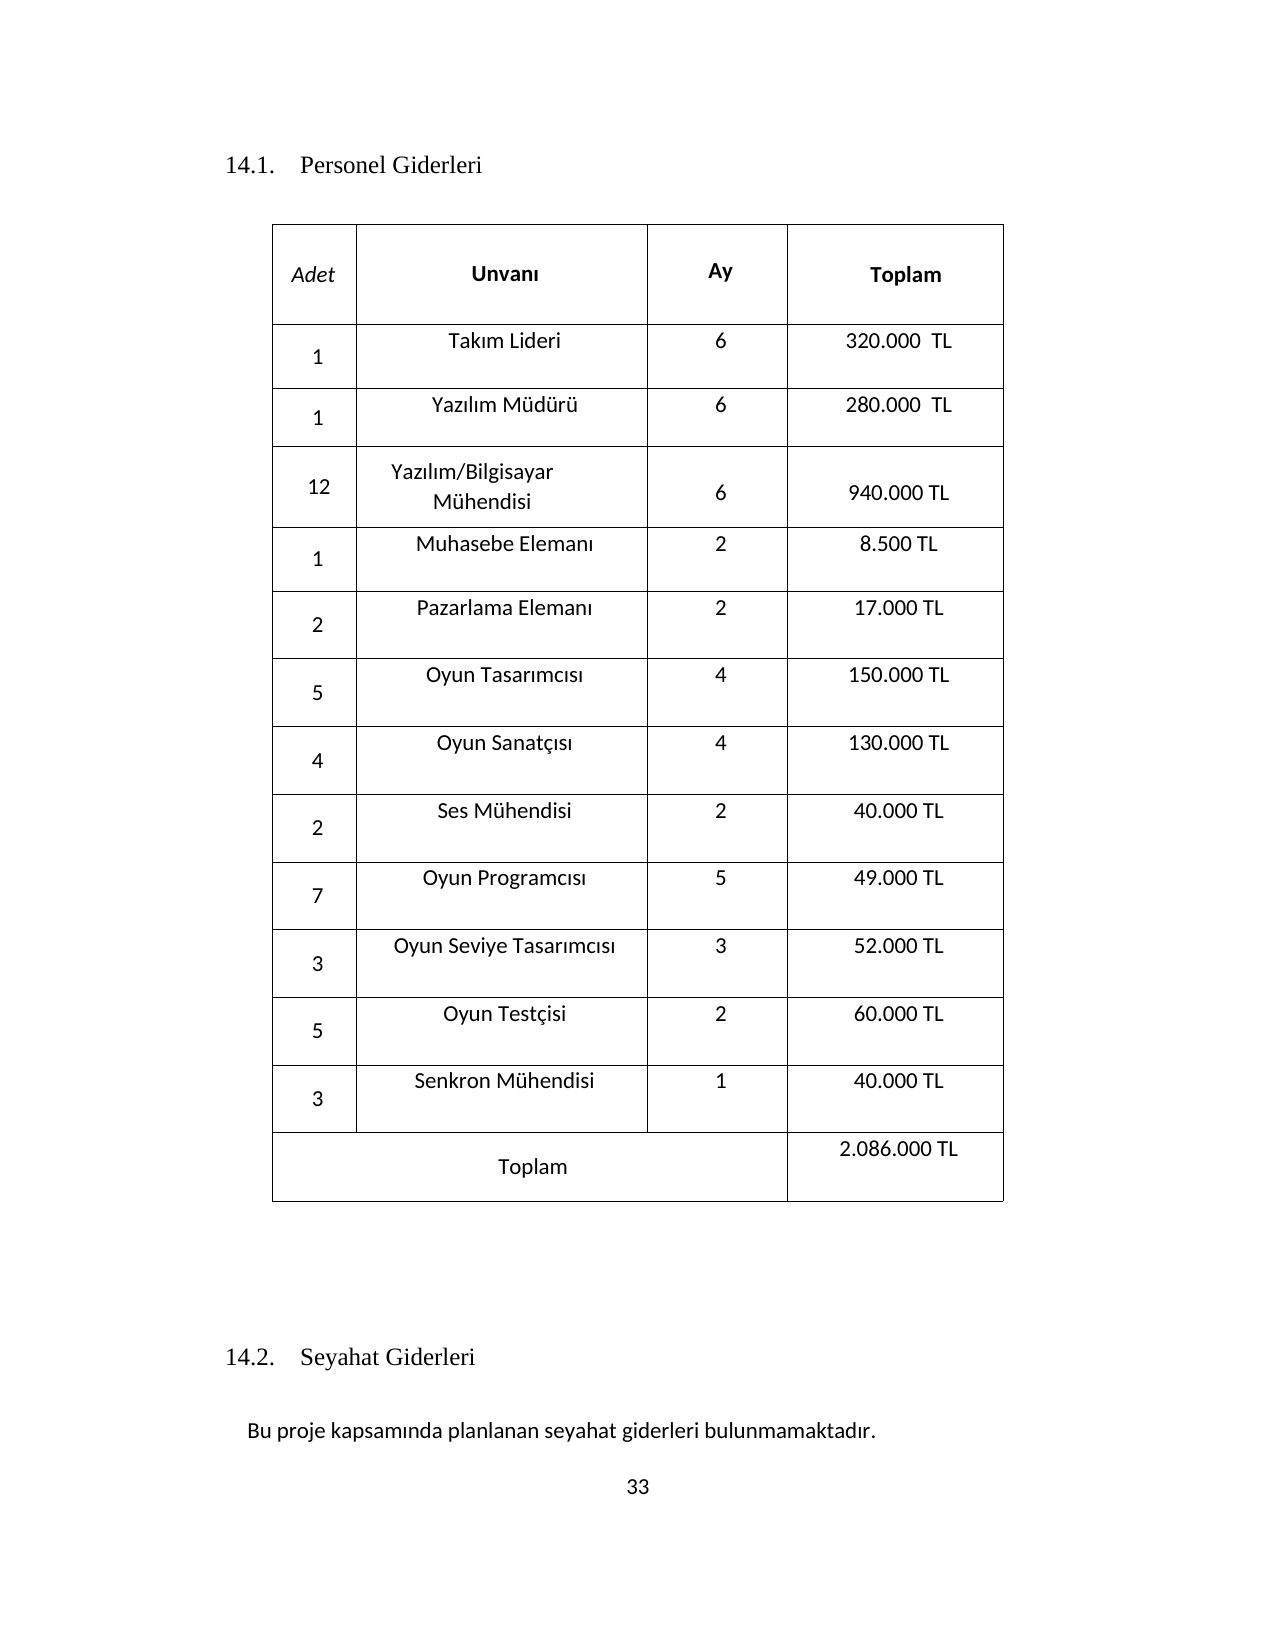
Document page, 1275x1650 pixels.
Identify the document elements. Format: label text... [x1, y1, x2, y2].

subtitle Personel Giderleri [225, 150, 1125, 179]
table_cell Oyun Programcısı [357, 863, 647, 929]
table_cell 4 [648, 727, 787, 794]
table_cell 130.000 TL [788, 727, 1003, 794]
table_cell 3 [273, 930, 356, 997]
table_cell [273, 1133, 357, 1201]
table_cell Oyun Tasarımcısı [357, 659, 647, 726]
table_cell Toplam [357, 1133, 647, 1201]
table_cell Oyun Testçisi [357, 998, 647, 1064]
table_cell Oyun Seviye Tasarımcısı [357, 930, 647, 997]
subtitle Seyahat Giderleri [225, 1342, 1125, 1370]
table_cell 60.000 TL [788, 998, 1003, 1064]
table_cell 150.000 TL [788, 659, 1003, 726]
table_header Adet [273, 225, 356, 324]
table_cell 1 [273, 389, 356, 446]
table_cell 2 [648, 592, 787, 658]
table_cell 5 [273, 998, 356, 1064]
table_cell Muhasebe Elemanı [357, 528, 647, 591]
table_cell 6 [648, 325, 787, 388]
table_cell Ses Mühendisi [357, 795, 647, 861]
table_cell 1 [273, 528, 356, 591]
table_header Ay [648, 225, 787, 324]
table_cell 1 [648, 1066, 787, 1132]
table_header Toplam [788, 225, 1003, 324]
table_cell 52.000 TL [788, 930, 1003, 997]
table_cell 2 [648, 795, 787, 861]
table_cell 280.000 TL [788, 389, 1003, 446]
table_cell Takım Lideri [357, 325, 647, 388]
table_cell 40.000 TL [788, 795, 1003, 861]
table_cell 3 [648, 930, 787, 997]
table_cell Pazarlama Elemanı [357, 592, 647, 658]
table_cell Oyun Sanatçısı [357, 727, 647, 794]
table_cell [647, 1133, 787, 1201]
table_cell 8.500 TL [788, 528, 1003, 591]
table_cell 3 [273, 1066, 356, 1132]
table_cell 49.000 TL [788, 863, 1003, 929]
table_cell 17.000 TL [788, 592, 1003, 658]
text Bu proje kapsamında planlanan seyahat giderleri bulunmamaktadır. [148, 1416, 1125, 1444]
table_cell 5 [648, 863, 787, 929]
table_cell Senkron Mühendisi [357, 1066, 647, 1132]
table_cell 12 [273, 447, 356, 527]
table_cell 4 [648, 659, 787, 726]
table_cell 940.000 TL [788, 447, 1003, 527]
table_cell 7 [273, 863, 356, 929]
table_cell 2 [273, 795, 356, 861]
table_cell Yazılım/Bilgisayar Mühendisi [357, 447, 647, 527]
table_cell 320.000 TL [788, 325, 1003, 388]
table_cell 4 [273, 727, 356, 794]
table_cell 2.086.000 TL [788, 1133, 1003, 1201]
table_cell 2 [648, 998, 787, 1064]
table_cell 5 [273, 659, 356, 726]
table_cell 6 [648, 447, 787, 527]
table_cell 6 [648, 389, 787, 446]
table_cell 40.000 TL [788, 1066, 1003, 1132]
table_cell Yazılım Müdürü [357, 389, 647, 446]
table_cell 2 [273, 592, 356, 658]
table_header Unvanı [357, 225, 647, 324]
table_cell 2 [648, 528, 787, 591]
table_cell 1 [273, 325, 356, 388]
